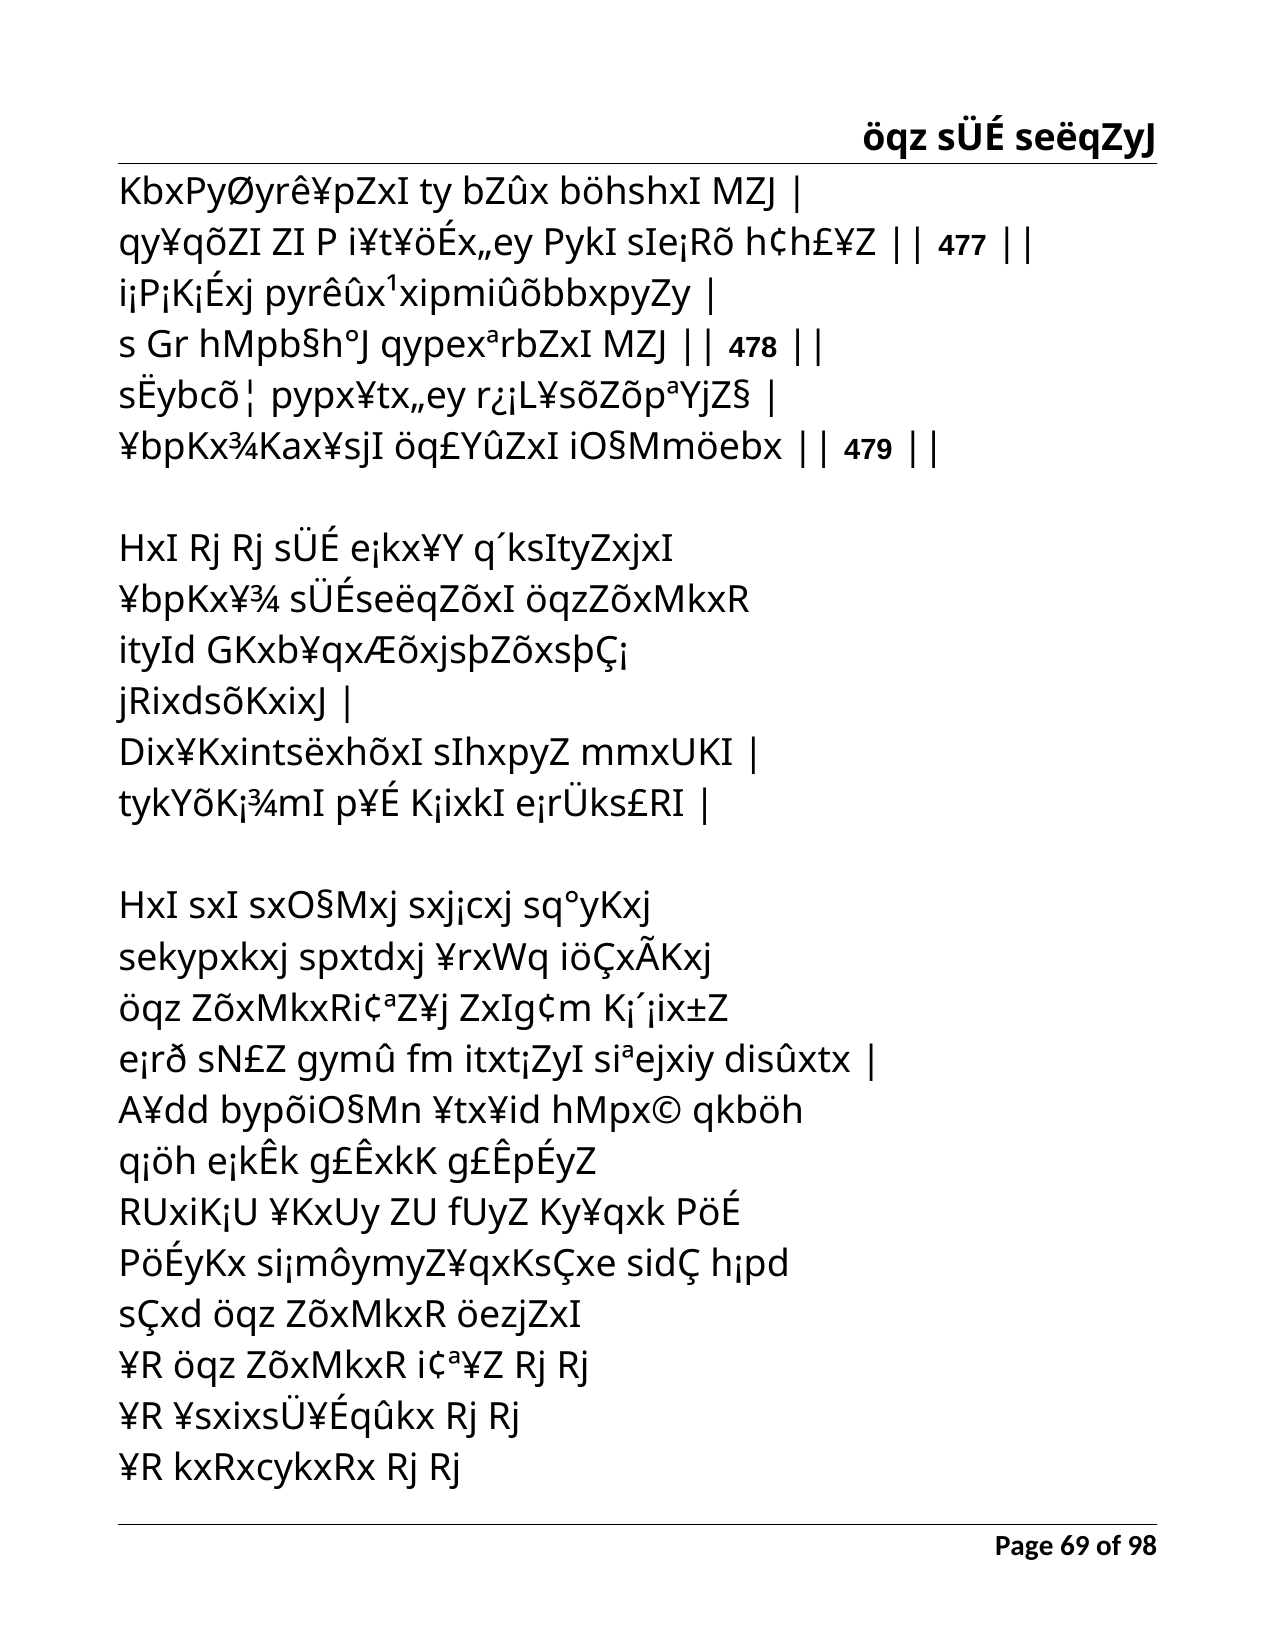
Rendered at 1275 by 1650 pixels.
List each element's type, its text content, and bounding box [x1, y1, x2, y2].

text PöÉyKx si¡môymyZ¥qxKsÇxe sidÇ h¡pd [118, 1236, 1216, 1287]
text sËybcõ¦ pypx¥tx„ey r¿¡L¥sõZõpªYjZ§ | [118, 368, 1216, 419]
text i¡P¡K¡Éxj pyrêûx¹xipmiûõbbxpyZy | [118, 266, 1216, 317]
text s Gr hMpb§h°J qypexªrbZxI MZJ || 478 || [118, 317, 1216, 368]
text tykYõK¡¾mI p¥É K¡ixkI e¡rÜks£RI | [118, 777, 1216, 828]
text Dix¥KxintsëxhõxI sIhxpyZ mmxUKI | [118, 726, 1216, 777]
text KbxPyØyrê¥pZxI ty bZûx böhshxI MZJ | [118, 164, 1216, 215]
text qy¥qõZI ZI P i¥t¥öÉx„ey PykI sIe¡Rõ h¢h£¥Z || 477 || [118, 215, 1216, 266]
text jRixdsõKxixJ | [118, 675, 1216, 726]
text sÇxd öqz ZõxMkxR öezjZxI [118, 1287, 1216, 1338]
text RUxiK¡U ¥KxUy ZU fUyZ Ky¥qxk PöÉ [118, 1185, 1216, 1236]
text ¥R öqz ZõxMkxR i¢ª¥Z Rj Rj [118, 1338, 1216, 1389]
text ¥bpKx¥¾ sÜÉseëqZõxI öqzZõxMkxR [118, 573, 1216, 624]
text ¥bpKx¾Kax¥sjI öq£YûZxI iO§Mmöebx || 479 || [118, 419, 1216, 471]
text öqz ZõxMkxRi¢ªZ¥j ZxIg¢m K¡´¡ix±Z [118, 981, 1216, 1032]
text HxI Rj Rj sÜÉ e¡kx¥Y q´ksItyZxjxI [118, 522, 1216, 573]
text HxI sxI sxO§Mxj sxj¡cxj sq°yKxj [118, 879, 1216, 930]
text q¡öh e¡kÊk g£ÊxkK g£ÊpÉyZ [118, 1134, 1216, 1185]
text A¥dd bypõiO§Mn ¥tx¥id hMpx© qkböh [118, 1083, 1216, 1134]
text e¡rð sN£Z gymû fm itxt¡ZyI siªejxiy disûxtx | [118, 1032, 1216, 1083]
text sekypxkxj spxtdxj ¥rxWq iöÇxÃKxj [118, 930, 1216, 981]
text ¥R ¥sxixsÜ¥Éqûkx Rj Rj [118, 1389, 1216, 1440]
text ityId GKxb¥qxÆõxjsþZõxsþÇ¡ [118, 624, 1216, 675]
text ¥R kxRxcykxRx Rj Rj [118, 1440, 1216, 1491]
